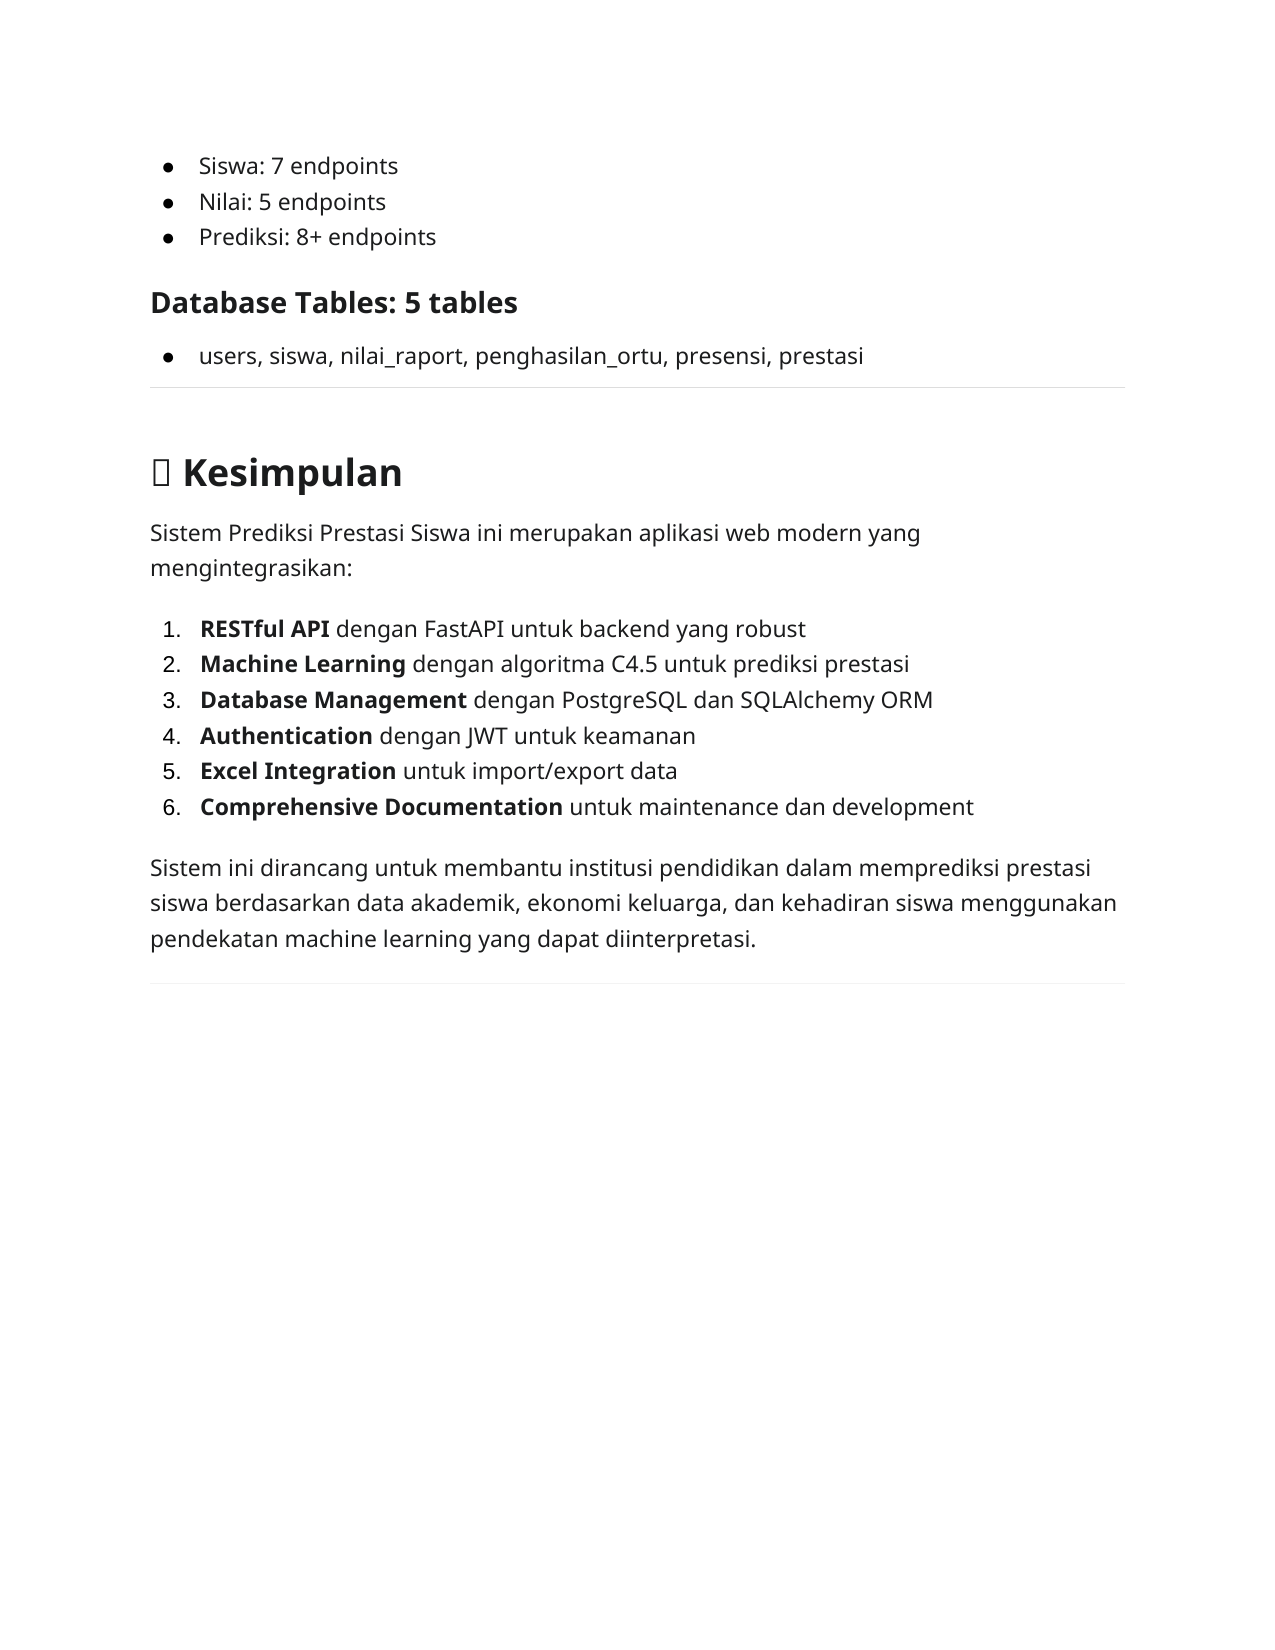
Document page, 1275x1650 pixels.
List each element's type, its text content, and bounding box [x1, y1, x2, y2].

list RESTful API dengan FastAPI untuk backend yang robust [162, 613, 1125, 644]
list Siswa: 7 endpoints [161, 150, 1125, 181]
list Excel Integration untuk import/export data [162, 755, 1125, 786]
list Authentication dengan JWT untuk keamanan [162, 719, 1125, 751]
list Database Management dengan PostgreSQL dan SQLAlchemy ORM [162, 684, 1125, 715]
text Sistem Prediksi Prestasi Siswa ini merupakan aplikasi web modern yang mengintegrasikan: [150, 516, 1125, 583]
subtitle 🎯 Kesimpulan [150, 388, 1125, 497]
list users, siswa, nilai_raport, penghasilan_ortu, presensi, prestasi [161, 339, 1125, 371]
subtitle Database Tables: 5 tables [150, 282, 1125, 322]
text Sistem ini dirancang untuk membantu institusi pendidikan dalam memprediksi prestasi siswa berdasarkan data akademik, ekonomi keluarga, dan kehadiran siswa menggunakan pendekatan machine learning yang dapat diinterpretasi. [150, 851, 1125, 954]
list Comprehensive Documentation untuk maintenance dan development [162, 791, 1125, 822]
list Machine Learning dengan algoritma C4.5 untuk prediksi prestasi [162, 648, 1125, 679]
list Prediksi: 8+ endpoints [161, 221, 1125, 252]
list Nilai: 5 endpoints [161, 186, 1125, 217]
